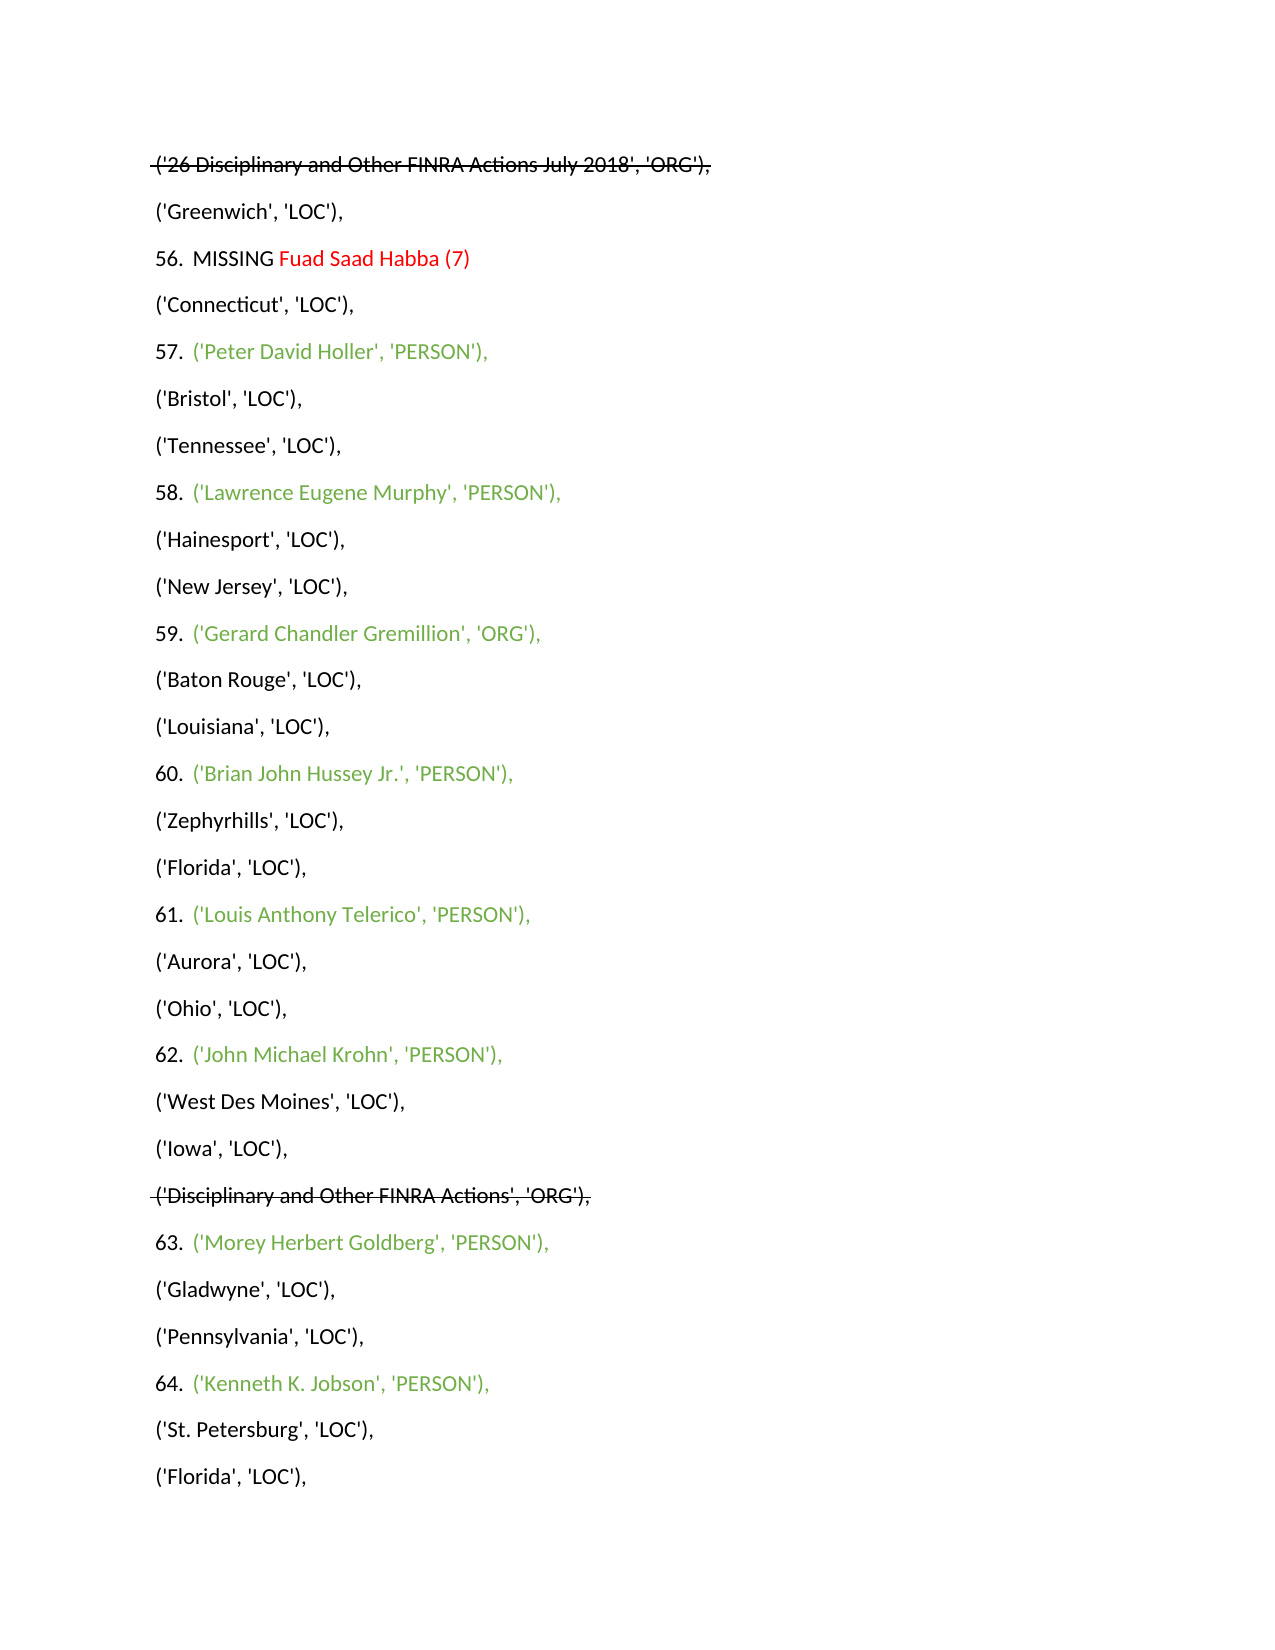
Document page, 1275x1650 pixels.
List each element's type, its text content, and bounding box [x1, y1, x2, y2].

text ('Connecticut', 'LOC'), [150, 291, 1125, 319]
text ('Iowa', 'LOC'), [150, 1134, 1125, 1162]
list ('John Michael Krohn', 'PERSON'), [155, 1041, 1125, 1069]
list ('Kenneth K. Jobson', 'PERSON'), [155, 1369, 1125, 1397]
text ('Louisiana', 'LOC'), [150, 712, 1125, 741]
text ('Zephyrhills', 'LOC'), [150, 806, 1125, 834]
text ('Bristol', 'LOC'), [150, 384, 1125, 412]
text ('Pennsylvania', 'LOC'), [150, 1322, 1125, 1350]
list ('Gerard Chandler Gremillion', 'ORG'), [155, 619, 1125, 647]
text ('Aurora', 'LOC'), [150, 947, 1125, 975]
text ('Baton Rouge', 'LOC'), [150, 666, 1125, 694]
list ('Brian John Hussey Jr.', 'PERSON'), [155, 759, 1125, 787]
text ('West Des Moines', 'LOC'), [150, 1087, 1125, 1116]
list ('Louis Anthony Telerico', 'PERSON'), [155, 900, 1125, 928]
text ('Disciplinary and Other FINRA Actions', 'ORG'), [150, 1181, 1125, 1209]
text ('Florida', 'LOC'), [150, 1462, 1125, 1491]
text ('Florida', 'LOC'), [150, 853, 1125, 881]
list ('Lawrence Eugene Murphy', 'PERSON'), [155, 478, 1125, 506]
text ('Greenwich', 'LOC'), [150, 197, 1125, 225]
list ('Peter David Holler', 'PERSON'), [155, 337, 1125, 366]
text ('Hainesport', 'LOC'), [150, 525, 1125, 553]
text ('New Jersey', 'LOC'), [150, 572, 1125, 600]
list MISSING Fuad Saad Habba (7) [155, 244, 1125, 272]
list ('Morey Herbert Goldberg', 'PERSON'), [155, 1228, 1125, 1256]
text ('26 Disciplinary and Other FINRA Actions July 2018', 'ORG'), [150, 150, 1125, 178]
text ('Tennessee', 'LOC'), [150, 431, 1125, 459]
text ('St. Petersburg', 'LOC'), [150, 1416, 1125, 1444]
text ('Gladwyne', 'LOC'), [150, 1275, 1125, 1303]
text ('Ohio', 'LOC'), [150, 994, 1125, 1022]
